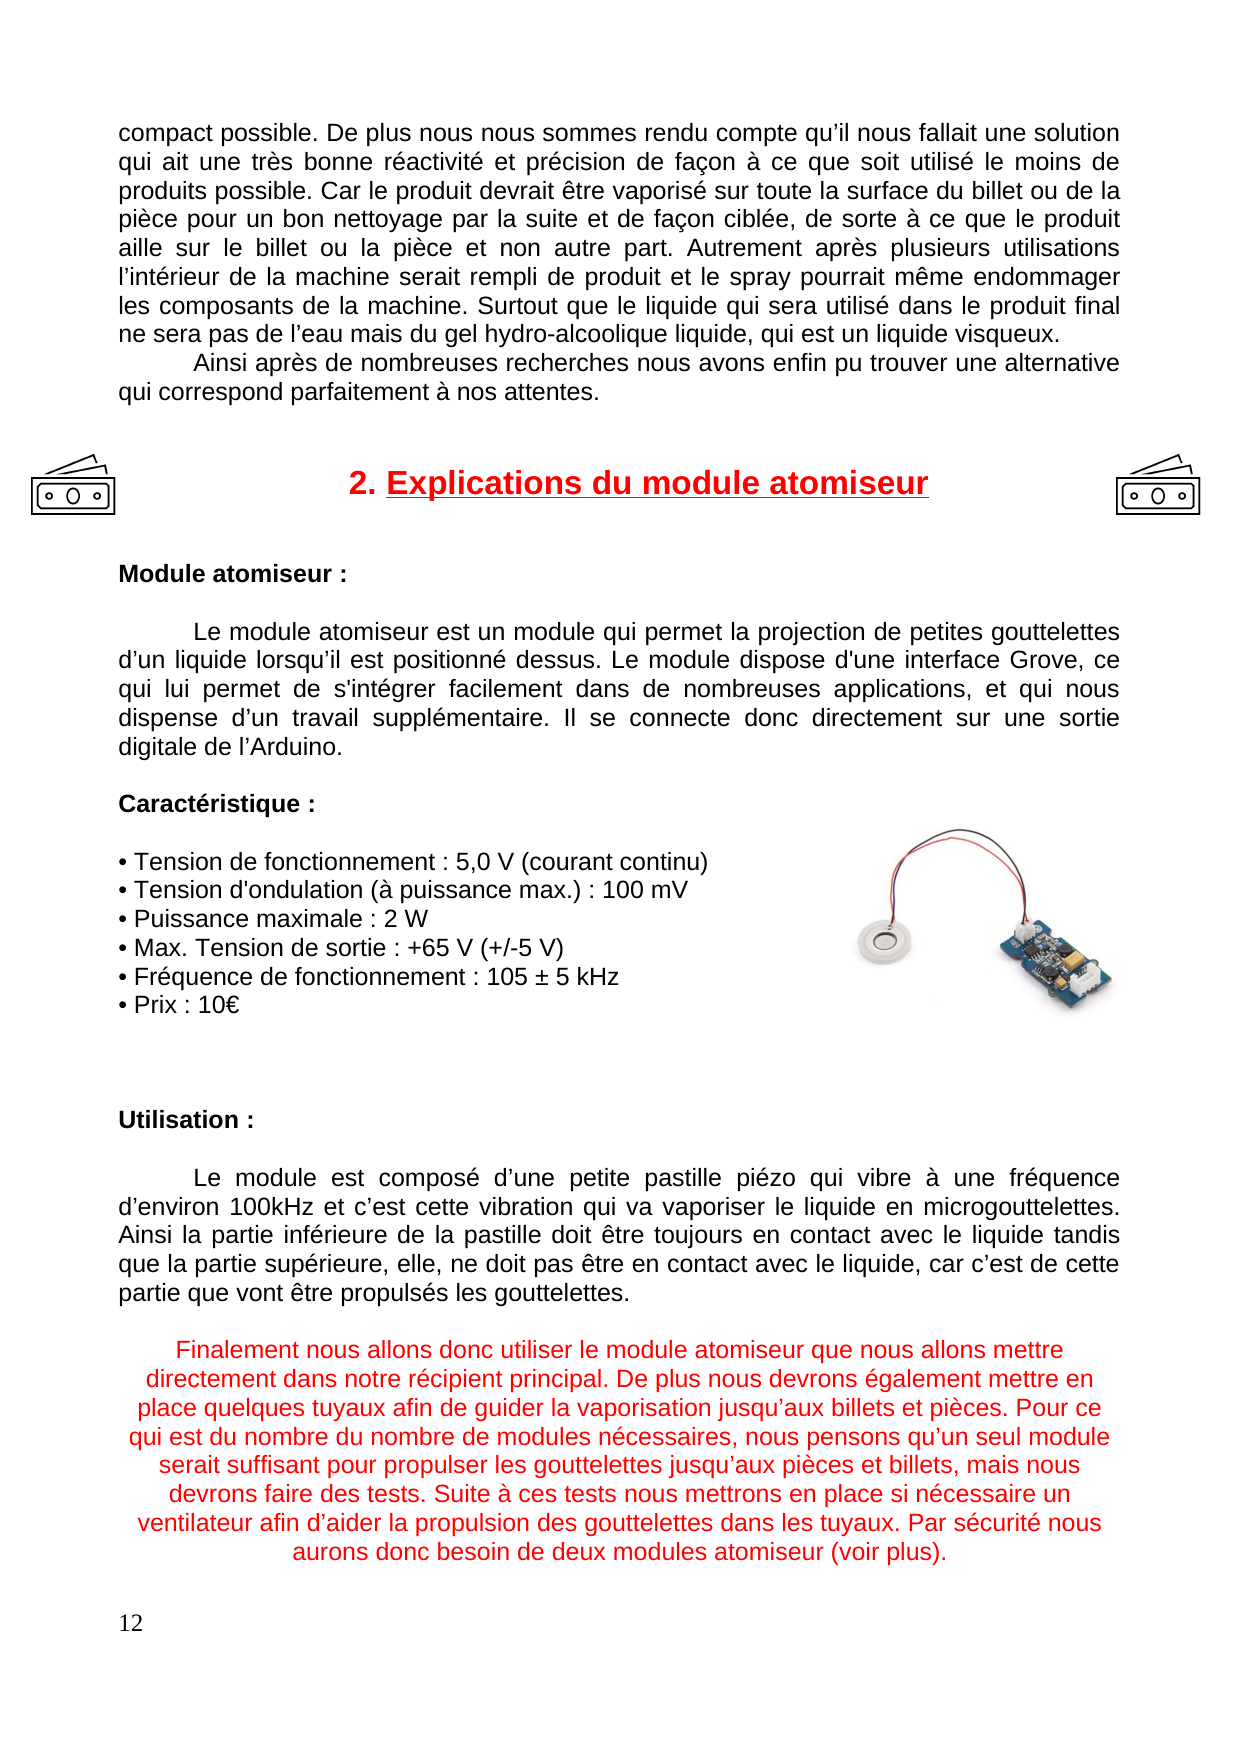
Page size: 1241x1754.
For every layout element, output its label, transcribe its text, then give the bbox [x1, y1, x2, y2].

text Finalement nous allons donc utiliser le module atomiseur que nous allons mettre directement dans notre récipient principal. De plus nous devrons également mettre en place quelques tuyaux afin de guider la vaporisation jusqu’aux billets et pièces. Pour ce qui est du nombre du nombre de modules nécessaires, nous pensons qu’un seul module serait suffisant pour propulser les gouttelettes jusqu’aux pièces et billets, mais nous devrons faire des tests. Suite à ces tests nous mettrons en place si nécessaire un ventilateur afin d’aider la propulsion des gouttelettes dans les tuyaux. Par sécurité nous aurons donc besoin de deux modules atomiseur (voir plus). [118, 1335, 1122, 1565]
text Utilisation : [118, 1105, 1122, 1134]
text Module atomiseur : [118, 559, 1122, 588]
picture [836, 767, 1139, 1070]
picture [27, 439, 119, 530]
picture [1112, 439, 1204, 530]
text Le module est composé d’une petite pastille piézo qui vibre à une fréquence d’environ 100kHz et c’est cette vibration qui va vaporiser le liquide en microgouttelettes. Ainsi la partie inférieure de la pastille doit être toujours en contact avec le liquide tandis que la partie supérieure, elle, ne doit pas être en contact avec le liquide, car c’est de cette partie que vont être propulsés les gouttelettes. [118, 1163, 1122, 1307]
list Explications du module atomiseur [156, 463, 1122, 502]
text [118, 118, 1122, 348]
text Caractéristique : [118, 789, 1122, 818]
text Le module atomiseur est un module qui permet la projection de petites gouttelettes d’un liquide lorsqu’il est positionné dessus. Le module dispose d'une interface Grove, ce qui lui permet de s'intégrer facilement dans de nombreuses applications, et qui nous dispense d’un travail supplémentaire. Il se connecte donc directement sur une sortie digitale de l’Arduino. [118, 617, 1122, 760]
text • Tension de fonctionnement : 5,0 V (courant continu) • Tension d'ondulation (à puissance max.) : 100 mV • Puissance maximale : 2 W • Max. Tension de sortie : +65 V (+/-5 V) • Fréquence de fonctionnement : 105 ± 5 kHz • Prix : 10€ [118, 818, 1122, 1019]
text Ainsi après de nombreuses recherches nous avons enfin pu trouver une alternative qui correspond parfaitement à nos attentes. [118, 348, 1122, 406]
